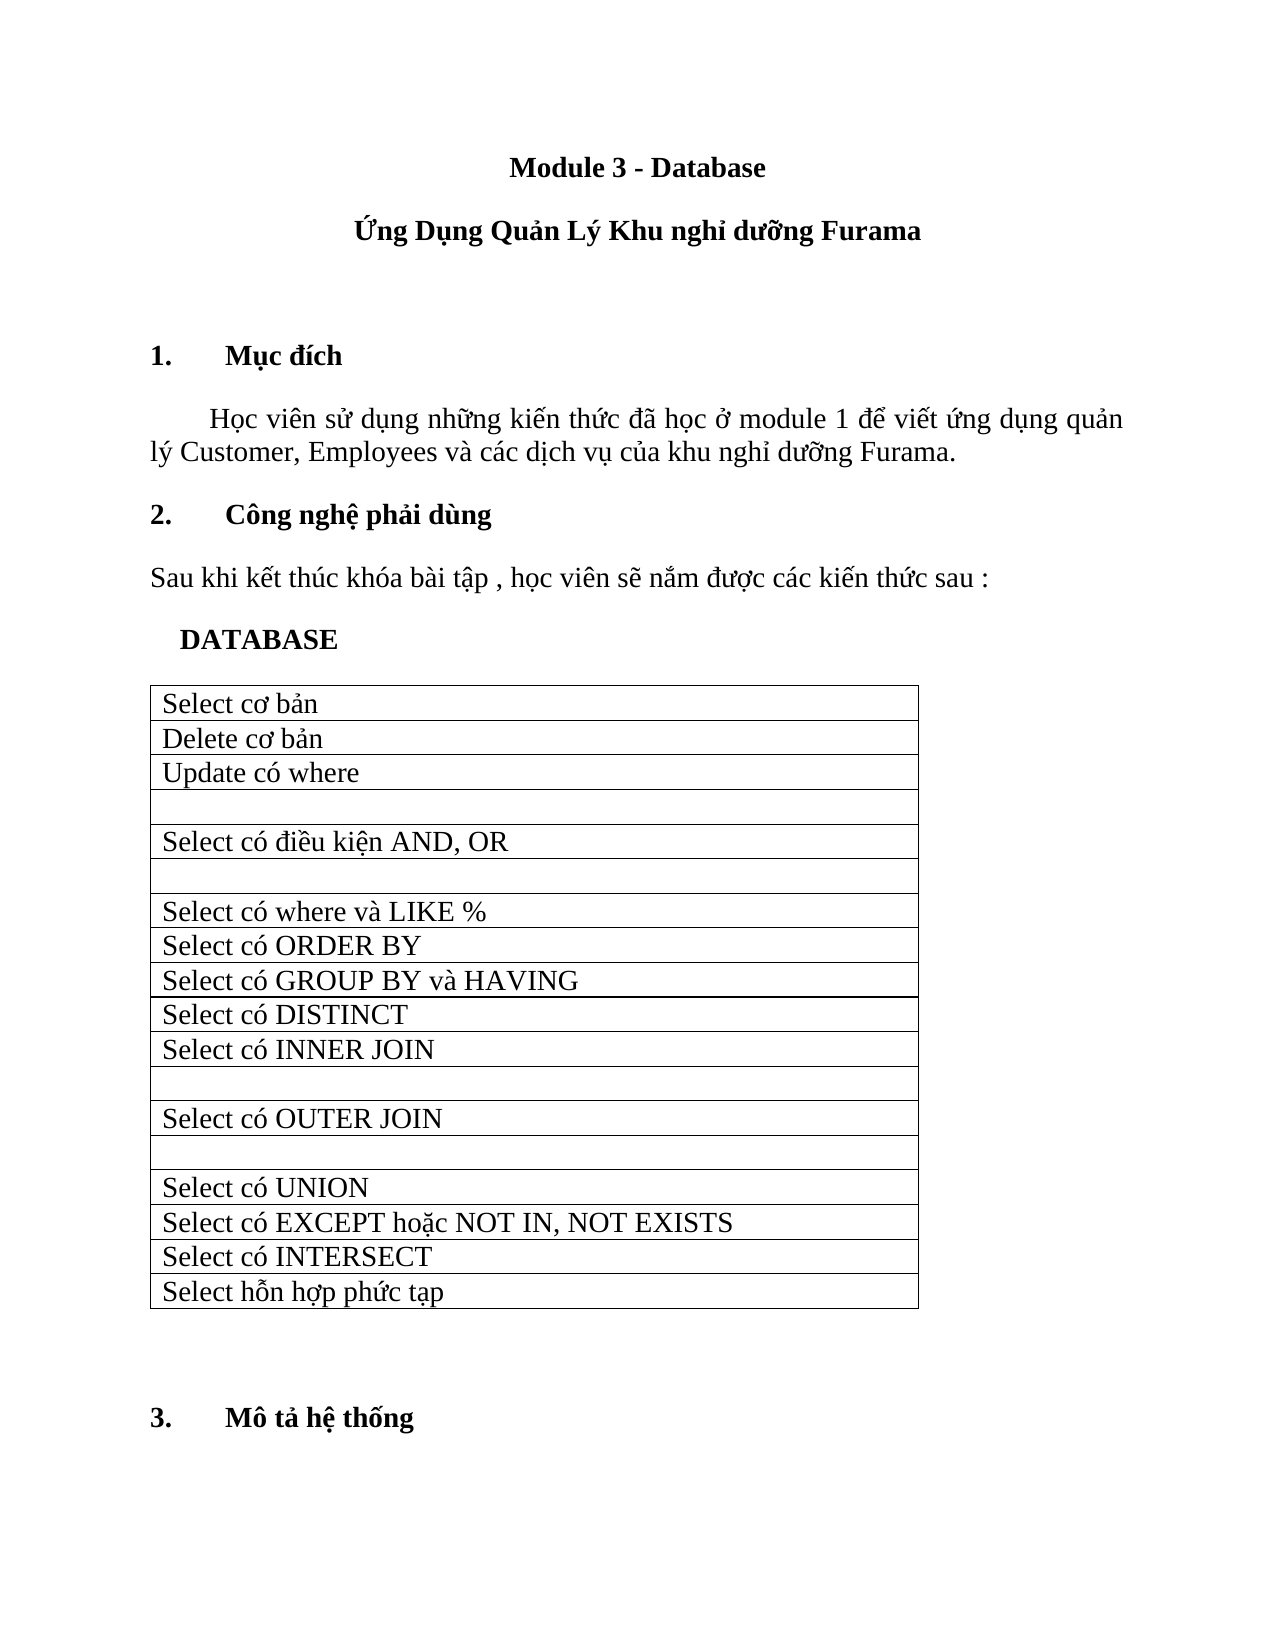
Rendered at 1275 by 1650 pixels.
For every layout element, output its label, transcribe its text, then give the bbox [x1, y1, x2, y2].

table_cell [151, 859, 918, 893]
table_cell [151, 1067, 918, 1100]
table_cell Select có DISTINCT [151, 998, 918, 1031]
table_cell Select có ORDER BY [151, 928, 918, 962]
subtitle Ứng Dụng Quản Lý Khu nghỉ dưỡng Furama [150, 213, 1125, 246]
table_cell Select có where và LIKE % [151, 894, 918, 927]
table_cell Select có điều kiện AND, OR [151, 825, 918, 858]
subtitle Mục đích [150, 338, 1125, 372]
table_cell [151, 790, 918, 823]
subtitle Module 3 - Database [150, 150, 1125, 183]
subtitle Công nghệ phải dùng [150, 497, 1125, 531]
table_cell Select có GROUP BY và HAVING [151, 963, 918, 996]
text DATABASE [150, 622, 1125, 656]
table_cell Select hỗn hợp phức tạp [151, 1274, 918, 1308]
table_cell Delete cơ bản [151, 721, 918, 754]
text Sau khi kết thúc khóa bài tập , học viên sẽ nắm được các kiến thức sau : [150, 560, 1125, 593]
table_cell Select có UNION [151, 1170, 918, 1204]
table_cell [151, 1136, 918, 1169]
table_cell Select có INNER JOIN [151, 1032, 918, 1066]
table_cell Update có where [151, 755, 918, 789]
text Học viên sử dụng những kiến thức đã học ở module 1 để viết ứng dụng quản lý Customer, Employees và các dịch vụ của khu nghỉ dưỡng Furama. [150, 401, 1125, 468]
table_cell Select có INTERSECT [151, 1240, 918, 1273]
table_cell Select có EXCEPT hoặc NOT IN, NOT EXISTS [151, 1205, 918, 1238]
table_header Select cơ bản [151, 686, 918, 720]
table_cell Select có OUTER JOIN [151, 1101, 918, 1135]
subtitle Mô tả hệ thống [150, 1401, 1125, 1434]
